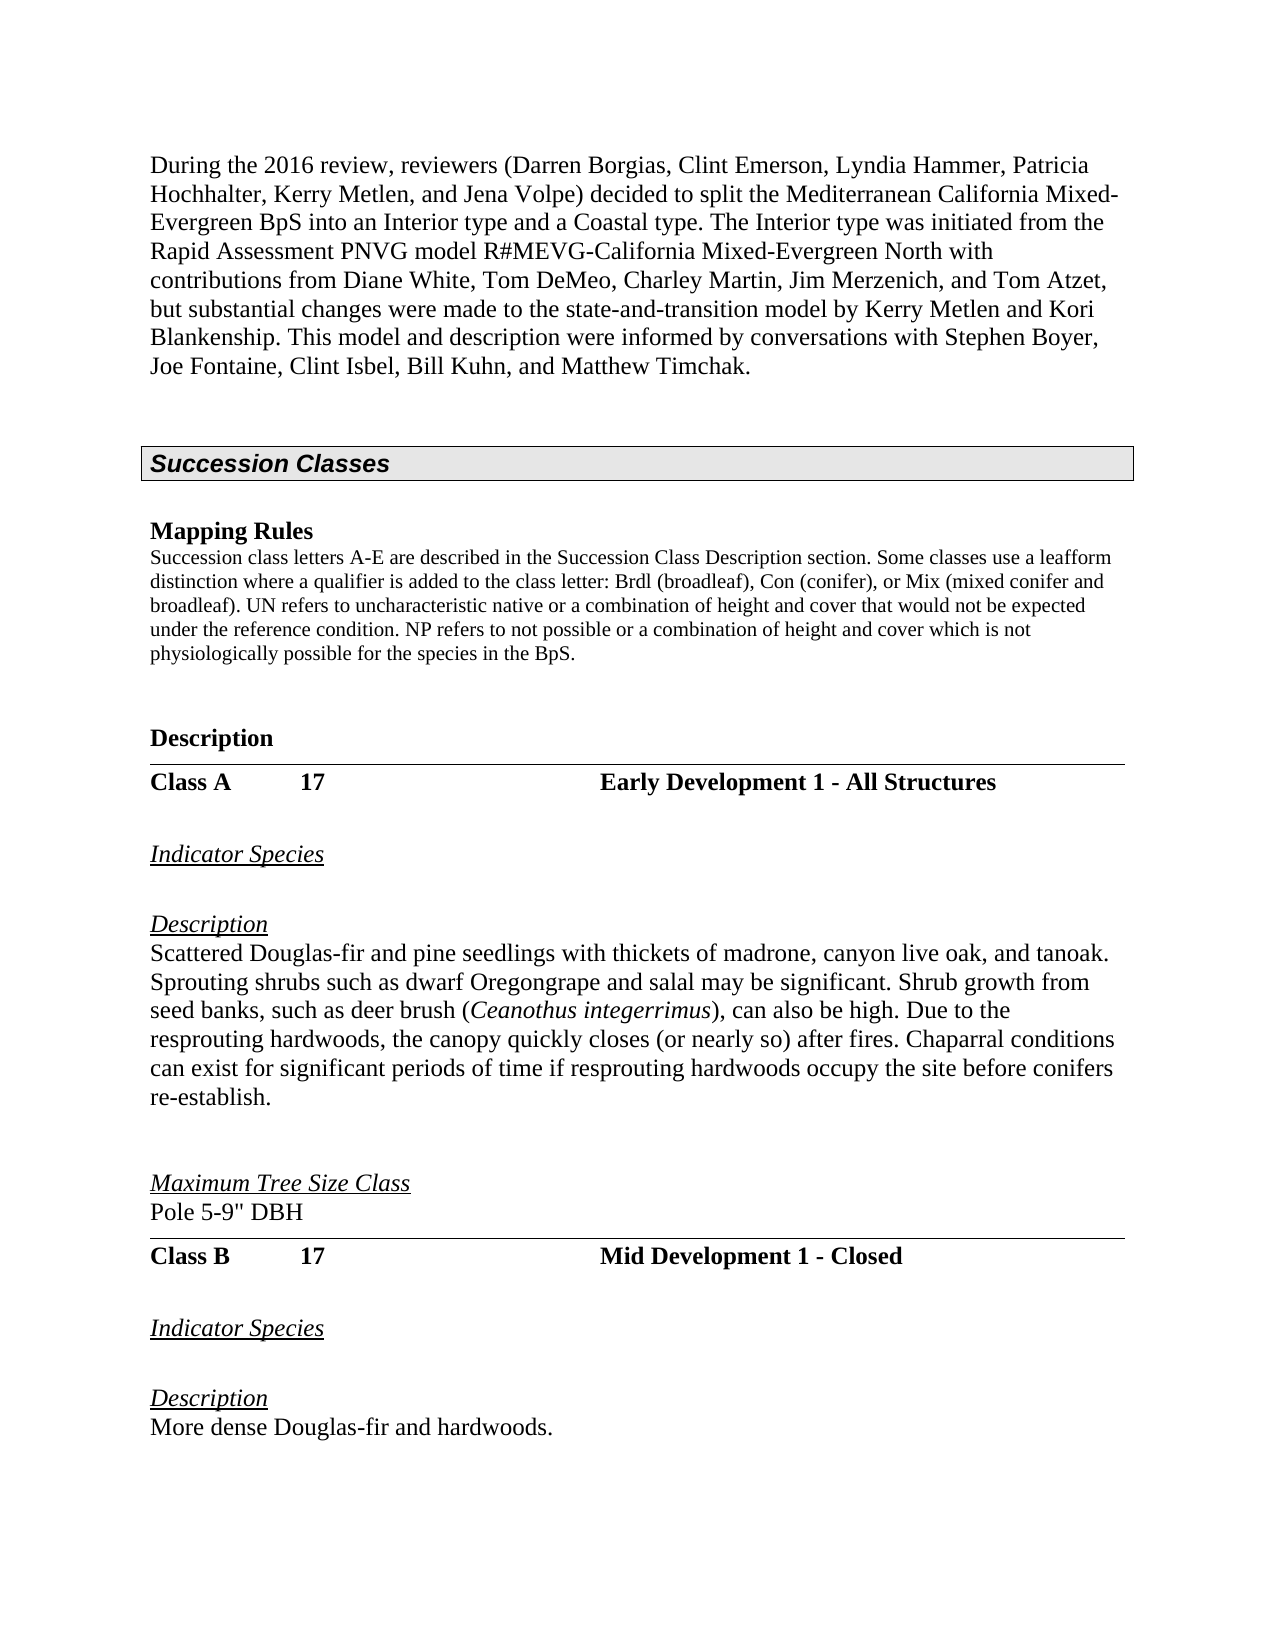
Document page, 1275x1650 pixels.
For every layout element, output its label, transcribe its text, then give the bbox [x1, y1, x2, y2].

text Succession Classes [142, 447, 1133, 480]
text Description [150, 723, 1125, 752]
text Maximum Tree Size ClassPole 5-9" DBH [150, 1168, 1125, 1226]
text Class B 17 Mid Development 1 - Closed [150, 1239, 1125, 1270]
text Indicator Species [150, 839, 1125, 868]
text Indicator Species [150, 1313, 1125, 1342]
text During the 2016 review, reviewers (Darren Borgias, Clint Emerson, Lyndia Hammer, Patricia Hochhalter, Kerry Metlen, and Jena Volpe) decided to split the Mediterranean California Mixed-Evergreen BpS into an Interior type and a Coastal type. The Interior type was initiated from the Rapid Assessment PNVG model R#MEVG-California Mixed-Evergreen North with contributions from Diane White, Tom DeMeo, Charley Martin, Jim Merzenich, and Tom Atzet, but substantial changes were made to the state-and-transition model by Kerry Metlen and Kori Blankenship. This model and description were informed by conversations with Stephen Boyer, Joe Fontaine, Clint Isbel, Bill Kuhn, and Matthew Timchak. [150, 150, 1125, 380]
text Mapping Rules [150, 516, 1125, 545]
text More dense Douglas-fir and hardwoods. [150, 1412, 1125, 1441]
text Succession class letters A-E are described in the Succession Class Description section. Some classes use a leafform distinction where a qualifier is added to the class letter: Brdl (broadleaf), Con (conifer), or Mix (mixed conifer and broadleaf). UN refers to uncharacteristic native or a combination of height and cover that would not be expected under the reference condition. NP refers to not possible or a combination of height and cover which is not physiologically possible for the species in the BpS. [150, 545, 1125, 665]
text Scattered Douglas-fir and pine seedlings with thickets of madrone, canyon live oak, and tanoak. Sprouting shrubs such as dwarf Oregongrape and salal may be significant. Shrub growth from seed banks, such as deer brush (Ceanothus integerrimus), can also be high. Due to the resprouting hardwoods, the canopy quickly closes (or nearly so) after fires. Chaparral conditions can exist for significant periods of time if resprouting hardwoods occupy the site before conifers re-establish. [150, 938, 1125, 1111]
text Description [150, 1383, 1125, 1412]
text Class A 17 Early Development 1 - All Structures [150, 765, 1125, 796]
text Description [150, 909, 1125, 938]
